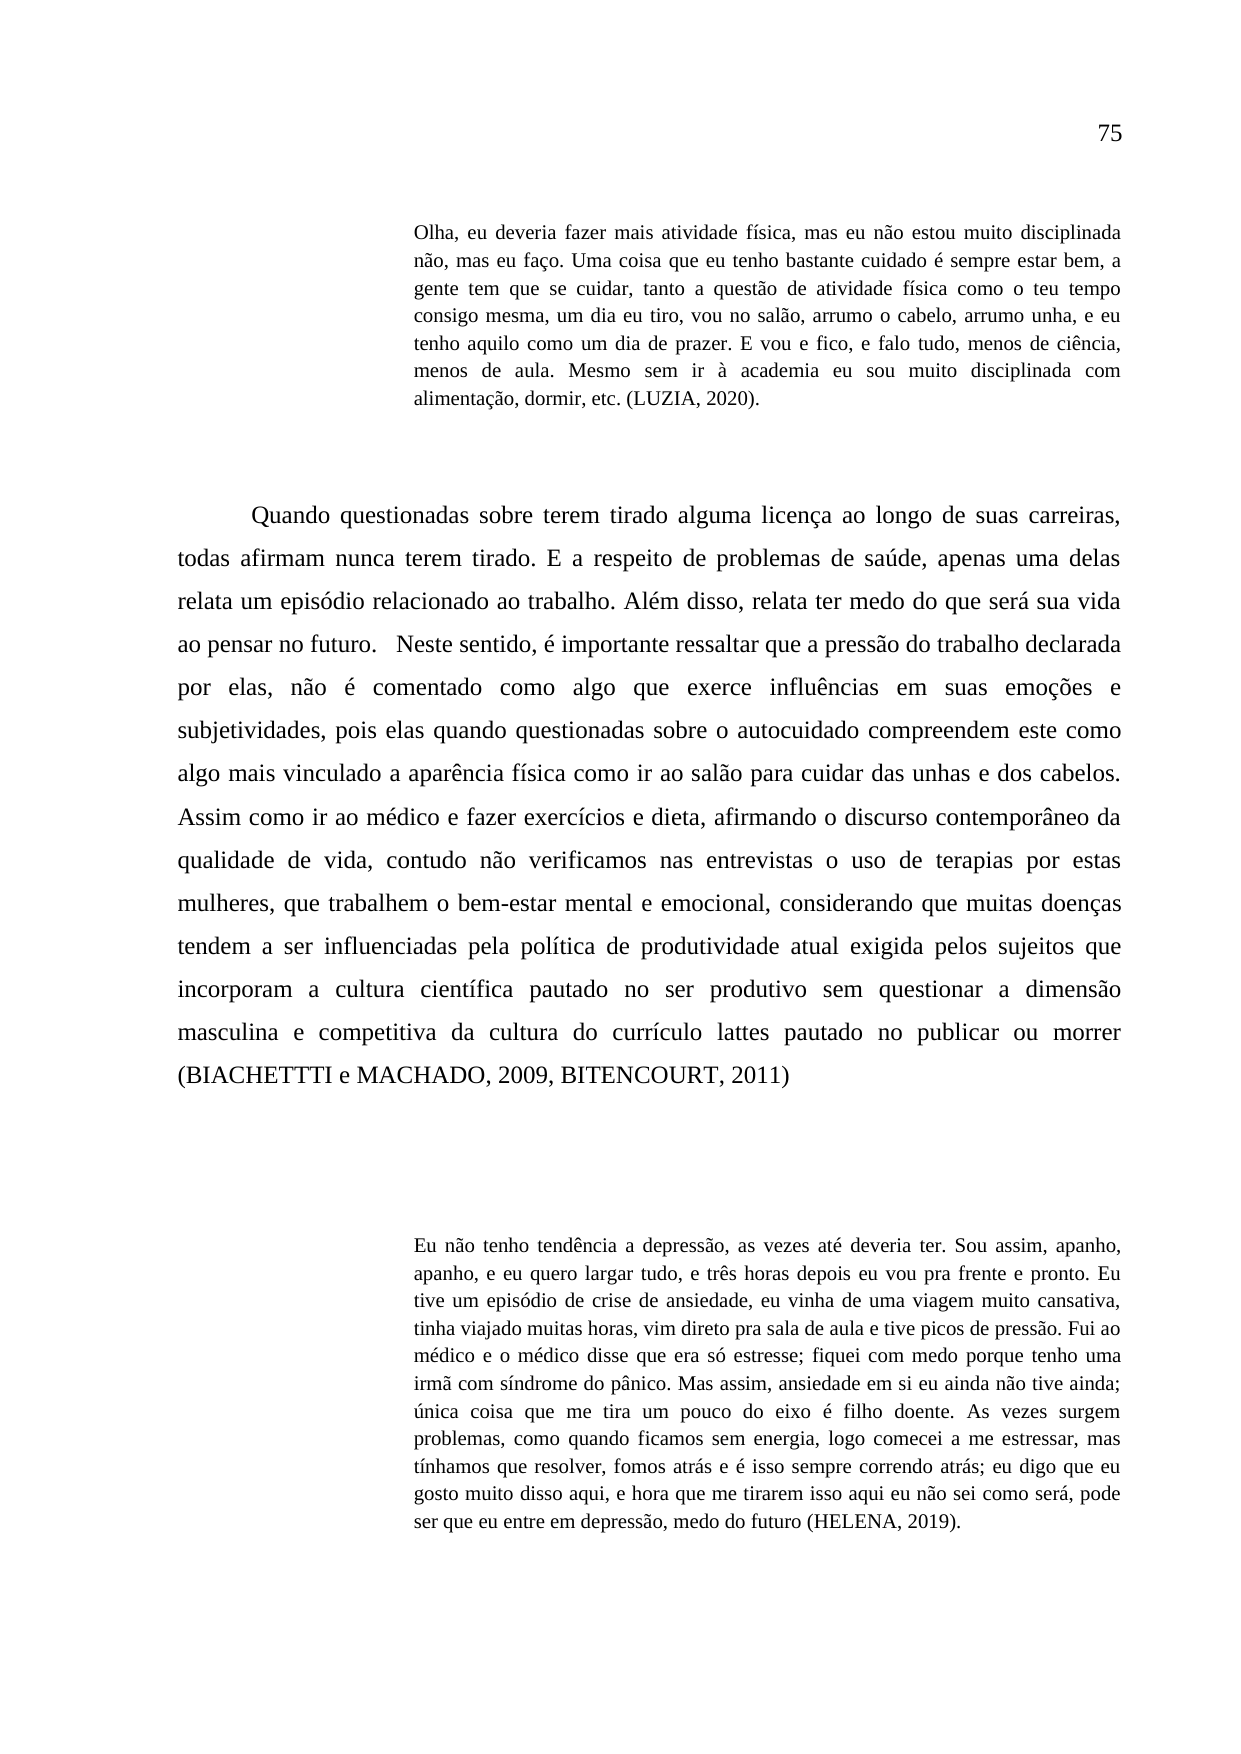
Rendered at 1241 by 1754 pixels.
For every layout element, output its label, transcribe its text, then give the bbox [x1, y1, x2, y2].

text Eu não tenho tendência a depressão, as vezes até deveria ter. Sou assim, apanho, apanho, e eu quero largar tudo, e três horas depois eu vou pra frente e pronto. Eu tive um episódio de crise de ansiedade, eu vinha de uma viagem muito cansativa, tinha viajado muitas horas, vim direto pra sala de aula e tive picos de pressão. Fui ao médico e o médico disse que era só estresse; fiquei com medo porque tenho uma irmã com síndrome do pânico. Mas assim, ansiedade em si eu ainda não tive ainda; única coisa que me tira um pouco do eixo é filho doente. As vezes surgem problemas, como quando ficamos sem energia, logo comecei a me estressar, mas tínhamos que resolver, fomos atrás e é isso sempre correndo atrás; eu digo que eu gosto muito disso aqui, e hora que me tirarem isso aqui eu não sei como será, pode ser que eu entre em depressão, medo do futuro (HELENA, 2019). [413, 1233, 1122, 1533]
text Quando questionadas sobre terem tirado alguma licença ao longo de suas carreiras, todas afirmam nunca terem tirado. E a respeito de problemas de saúde, apenas uma delas relata um episódio relacionado ao trabalho. Além disso, relata ter medo do que será sua vida ao pensar no futuro. Neste sentido, é importante ressaltar que a pressão do trabalho declarada por elas, não é comentado como algo que exerce influências em suas emoções e subjetividades, pois elas quando questionadas sobre o autocuidado compreendem este como algo mais vinculado a aparência física como ir ao salão para cuidar das unhas e dos cabelos. Assim como ir ao médico e fazer exercícios e dieta, afirmando o discurso contemporâneo da qualidade de vida, contudo não verificamos nas entrevistas o uso de terapias por estas mulheres, que trabalhem o bem-estar mental e emocional, considerando que muitas doenças tendem a ser influenciadas pela política de produtividade atual exigida pelos sujeitos que incorporam a cultura científica pautado no ser produtivo sem questionar a dimensão masculina e competitiva da cultura do currículo lattes pautado no publicar ou morrer (BIACHETTTI e MACHADO, 2009, BITENCOURT, 2011) [177, 500, 1122, 1089]
text Olha, eu deveria fazer mais atividade física, mas eu não estou muito disciplinada não, mas eu faço. Uma coisa que eu tenho bastante cuidado é sempre estar bem, a gente tem que se cuidar, tanto a questão de atividade física como o teu tempo consigo mesma, um dia eu tiro, vou no salão, arrumo o cabelo, arrumo unha, e eu tenho aquilo como um dia de prazer. E vou e fico, e falo tudo, menos de ciência, menos de aula. Mesmo sem ir à academia eu sou muito disciplinada com alimentação, dormir, etc. (LUZIA, 2020). [413, 220, 1122, 410]
